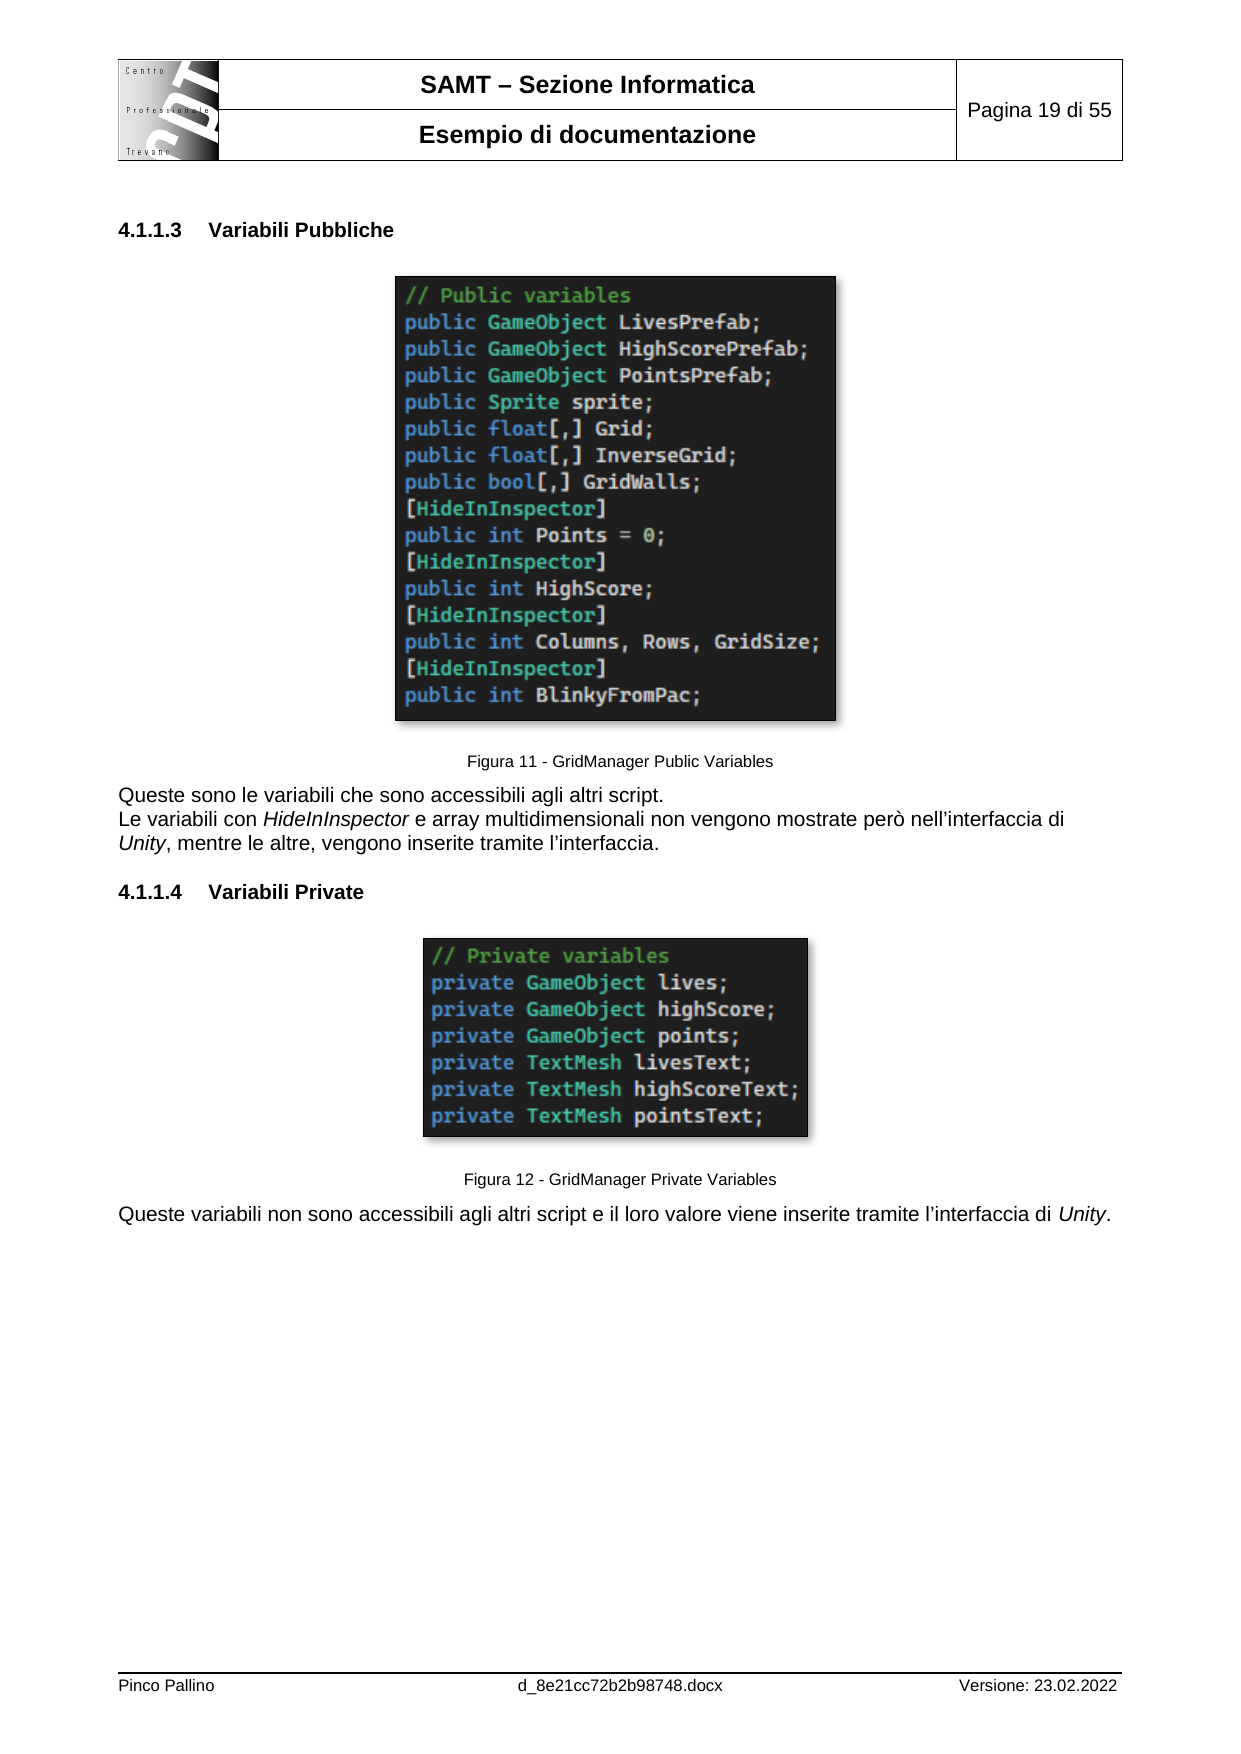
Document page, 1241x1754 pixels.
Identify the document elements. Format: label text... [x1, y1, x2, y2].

picture [118, 60, 219, 160]
text Queste variabili non sono accessibili agli altri script e il loro valore viene inserite tramite l’interfaccia di Unity. [118, 1201, 1122, 1225]
subtitle Variabili Private [118, 880, 1122, 904]
text Queste sono le variabili che sono accessibili agli altri script. [118, 783, 1122, 807]
subtitle Variabili Pubbliche [118, 218, 1122, 242]
picture [424, 939, 807, 1136]
text Le variabili con HideInInspector e array multidimensionali non vengono mostrate però nell’interfaccia di Unity, mentre le altre, vengono inserite tramite l’interfaccia. [118, 807, 1122, 855]
picture [396, 277, 835, 720]
